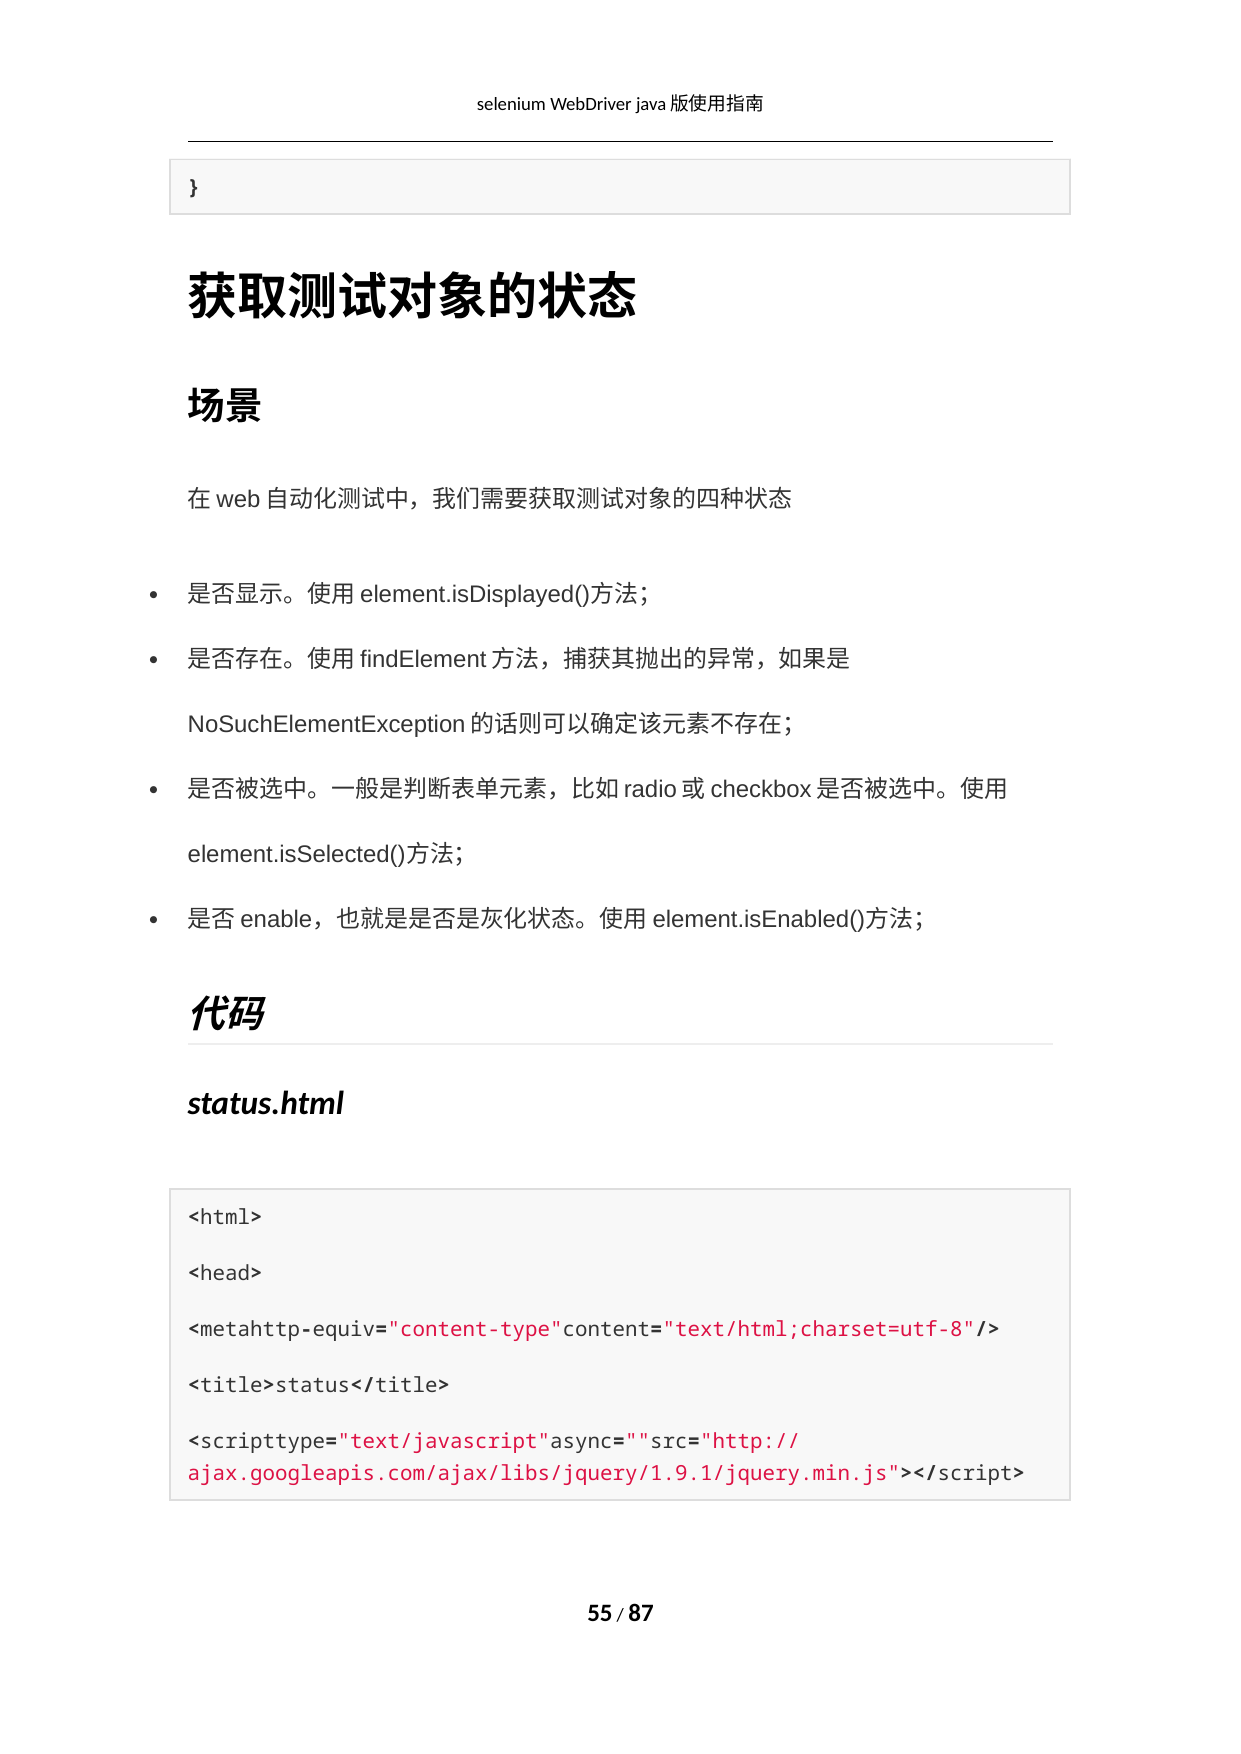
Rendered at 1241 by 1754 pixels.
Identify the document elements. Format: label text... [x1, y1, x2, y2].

list 是否被选中。一般是判断表单元素，比如radio或checkbox是否被选中。使用element.isSelected()方法； [150, 754, 1053, 884]
subtitle 代码 [187, 978, 1053, 1045]
list 是否enable，也就是是否是灰化状态。使用element.isEnabled()方法； [150, 884, 1053, 949]
text <html> [171, 1190, 1069, 1232]
text <head> [171, 1244, 1069, 1288]
text 在web自动化测试中，我们需要获取测试对象的四种状态 [187, 465, 1053, 530]
text <metahttp-equiv="content-type"content="text/html;charset=utf-8"/> [171, 1300, 1069, 1344]
subtitle 场景 [187, 371, 1053, 436]
text } [171, 160, 1069, 213]
list 是否存在。使用findElement方法，捕获其抛出的异常，如果是NoSuchElementException的话则可以确定该元素不存在； [150, 624, 1053, 754]
subtitle 获取测试对象的状态 [187, 244, 1053, 342]
text <scripttype="text/javascript"async=""src="http://ajax.googleapis.com/ajax/libs/jquery/1.9.1/jquery.min.js"></script> [171, 1412, 1069, 1499]
subtitle status.html [187, 1070, 1053, 1135]
text <title>status</title> [171, 1356, 1069, 1400]
list 是否显示。使用element.isDisplayed()方法； [150, 559, 1053, 624]
